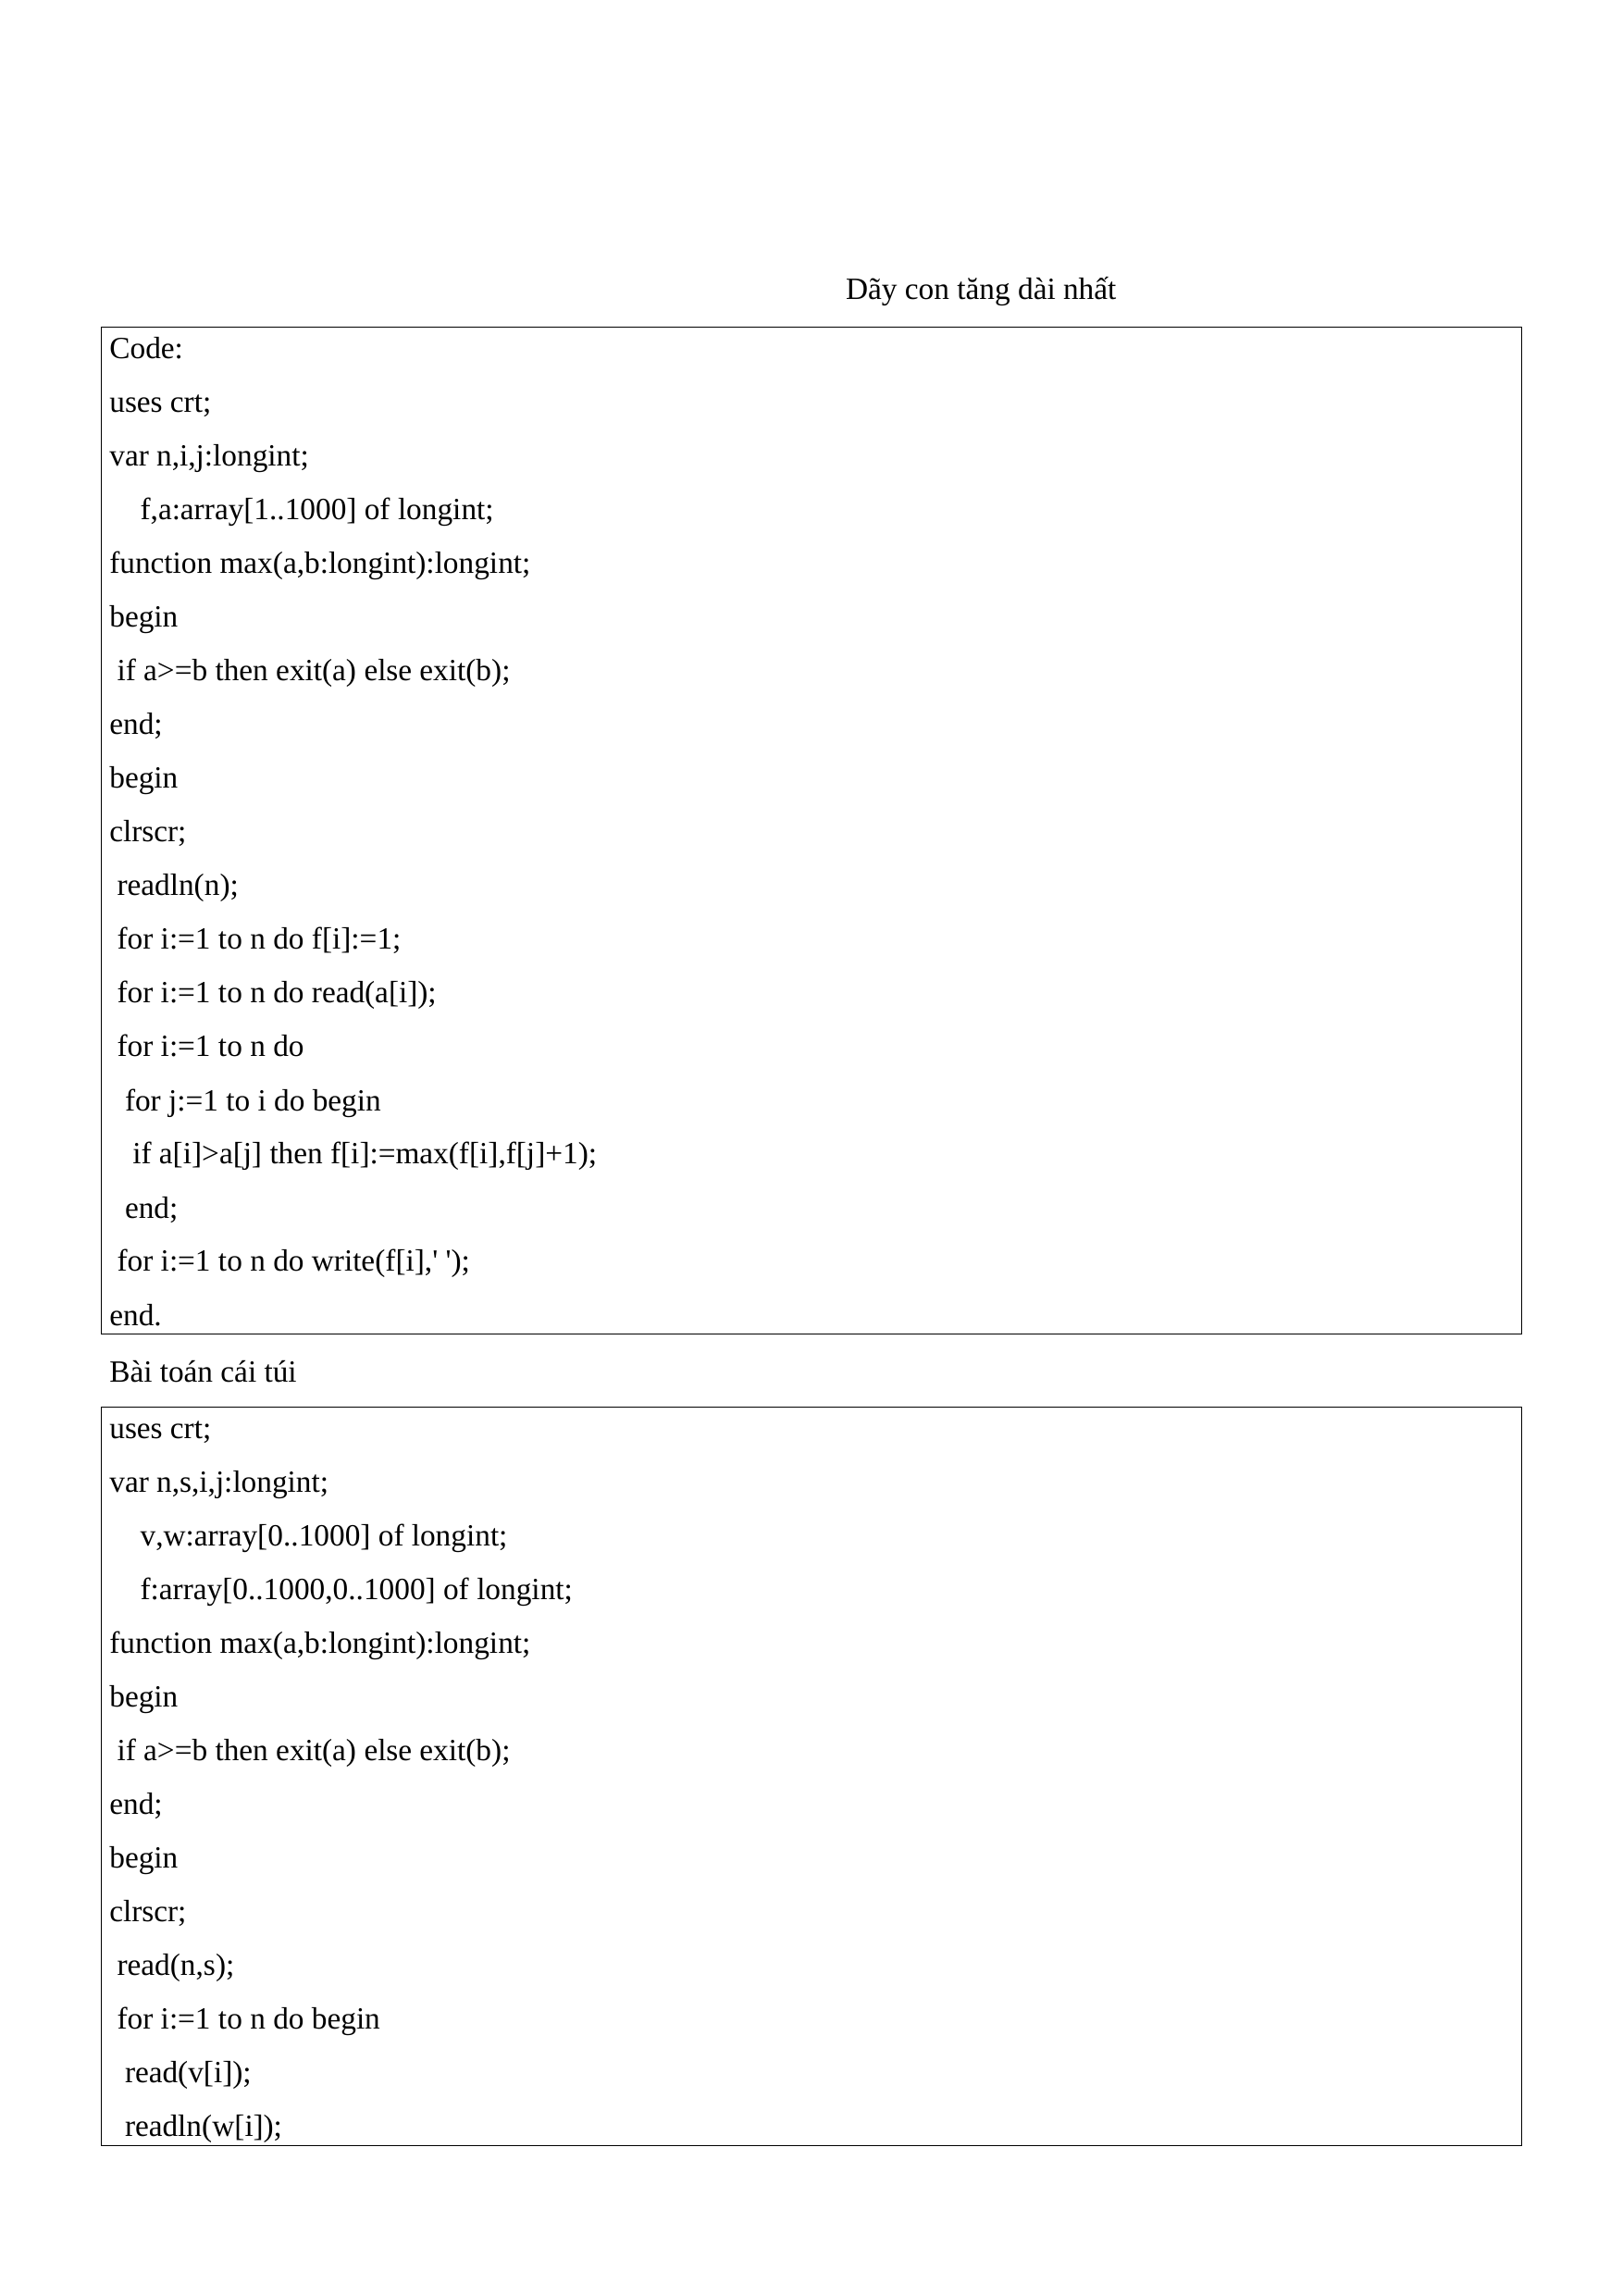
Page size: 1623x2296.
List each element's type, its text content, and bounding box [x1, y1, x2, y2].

text f:array[0..1000,0..1000] of longint; [102, 1568, 1521, 1607]
text f,a:array[1..1000] of longint; [102, 488, 1521, 527]
text begin [102, 1675, 1521, 1714]
text read(n,s); [102, 1943, 1521, 1982]
text if a>=b then exit(a) else exit(b); [102, 1729, 1521, 1767]
text for i:=1 to n do [102, 1025, 1521, 1063]
text var n,i,j:longint; [102, 434, 1521, 473]
text begin [102, 595, 1521, 634]
text begin [102, 756, 1521, 795]
text read(v[i]); [102, 2051, 1521, 2090]
text readln(w[i]); [102, 2104, 1521, 2145]
text begin [102, 1836, 1521, 1875]
text for j:=1 to i do begin [102, 1079, 1521, 1117]
text if a[i]>a[j] then f[i]:=max(f[i],f[j]+1); [102, 1133, 1521, 1171]
text end. [102, 1294, 1521, 1334]
text function max(a,b:longint):longint; [102, 1621, 1521, 1659]
text end; [102, 702, 1521, 741]
text for i:=1 to n do write(f[i],' '); [102, 1240, 1521, 1278]
text end; [102, 1782, 1521, 1821]
text readln(n); [102, 863, 1521, 902]
text end; [102, 1186, 1521, 1224]
text uses crt; [102, 380, 1521, 419]
text clrscr; [102, 811, 1521, 849]
text Code: [102, 328, 1521, 366]
text Dãy con tăng dài nhất [846, 270, 1514, 306]
text function max(a,b:longint):longint; [102, 541, 1521, 580]
text for i:=1 to n do begin [102, 1997, 1521, 2036]
text if a>=b then exit(a) else exit(b); [102, 649, 1521, 688]
text v,w:array[0..1000] of longint; [102, 1514, 1521, 1552]
text for i:=1 to n do read(a[i]); [102, 971, 1521, 1010]
text var n,s,i,j:longint; [102, 1460, 1521, 1498]
text clrscr; [102, 1890, 1521, 1929]
text for i:=1 to n do f[i]:=1; [102, 918, 1521, 956]
text Bài toán cái túi [109, 1353, 1514, 1388]
text uses crt; [102, 1408, 1521, 1445]
